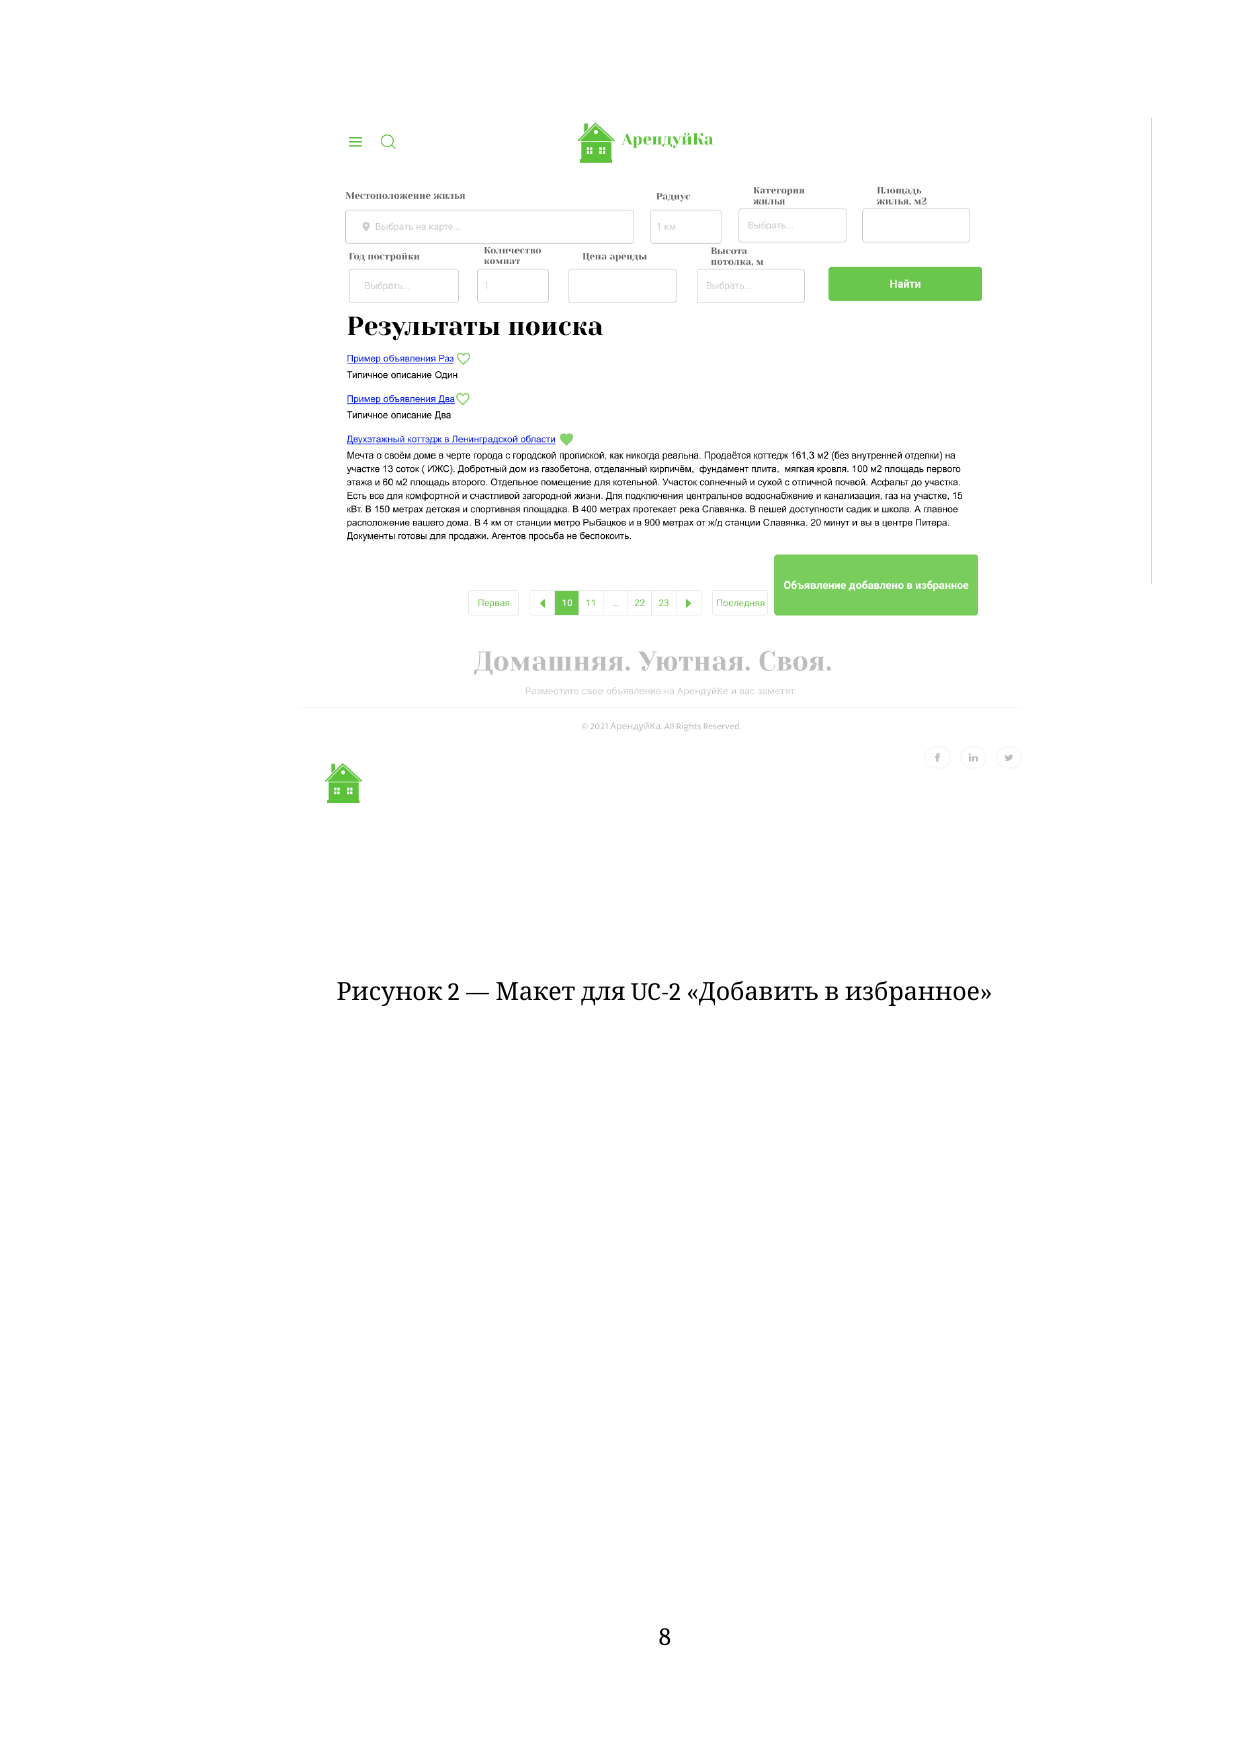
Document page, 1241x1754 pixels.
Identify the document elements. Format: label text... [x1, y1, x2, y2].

picture [177, 118, 1152, 921]
text Рисунок 2 — Макет для UC-2 «Добавить в избранное» [177, 978, 1152, 1007]
